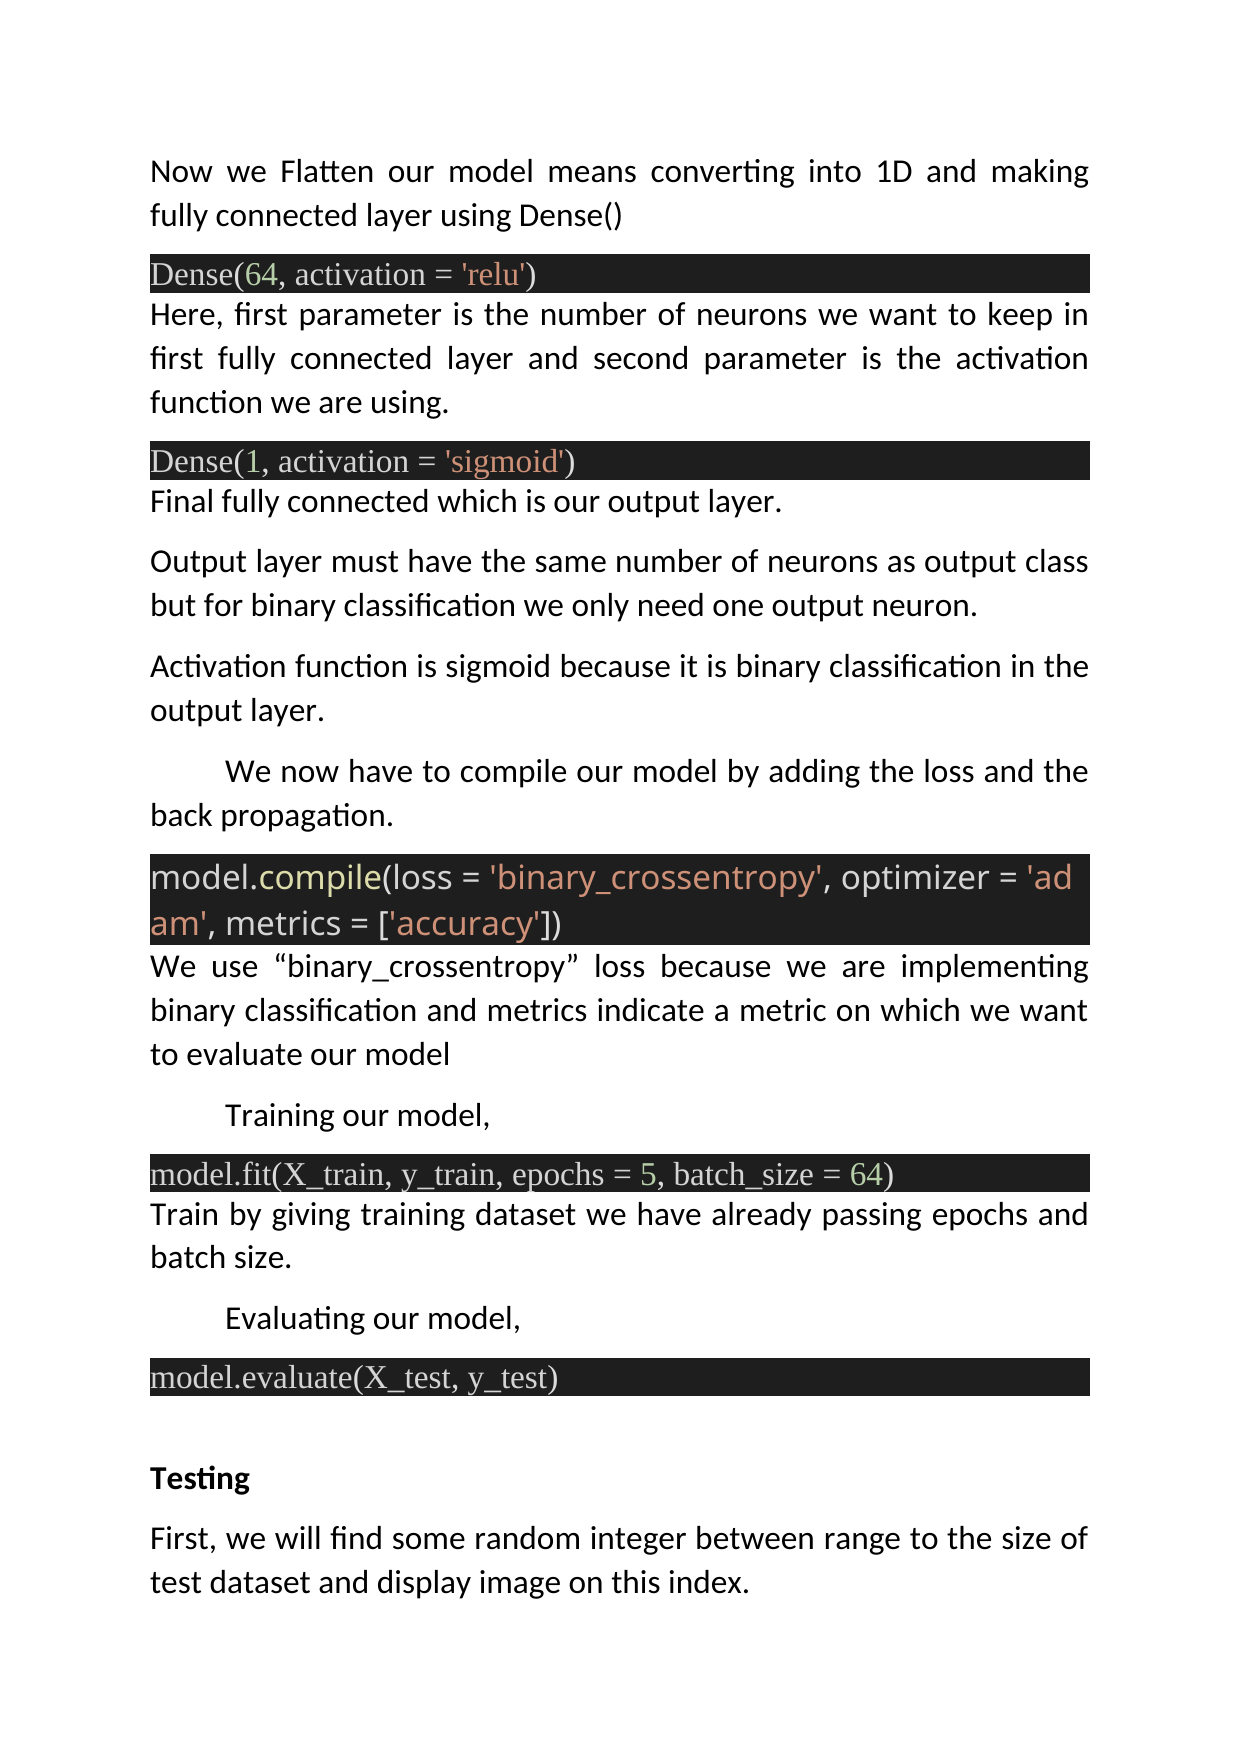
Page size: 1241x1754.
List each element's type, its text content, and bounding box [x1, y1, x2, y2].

text First, we will find some random integer between range to the size of test dataset and display image on this index. [150, 1517, 1090, 1602]
text Dense(1, activation = 'sigmoid') [150, 441, 1090, 480]
text Dense(64, activation = 'relu') [150, 254, 1090, 293]
text Evaluating our model, [150, 1297, 1090, 1338]
text Now we Flatten our model means converting into 1D and making fully connected layer using Dense() [150, 150, 1090, 235]
text Activation function is sigmoid because it is binary classification in the output layer. [150, 645, 1090, 730]
text model.fit(X_train, y_train, epochs = 5, batch_size = 64) [150, 1154, 1090, 1192]
text Training our model, [150, 1093, 1090, 1134]
text Here, first parameter is the number of neurons we want to keep in first fully connected layer and second parameter is the activation function we are using. [150, 293, 1090, 422]
text Train by giving training dataset we have already passing epochs and batch size. [150, 1192, 1090, 1277]
text Output layer must have the same number of neurons as output class but for binary classification we only need one output neuron. [150, 540, 1090, 625]
text Testing [150, 1457, 1090, 1497]
text Final fully connected which is our output layer. [150, 480, 1090, 521]
text We use “binary_crossentropy” loss because we are implementing binary classification and metrics indicate a metric on which we want to evaluate our model [150, 945, 1090, 1074]
text We now have to compile our model by adding the loss and the back propagation. [150, 749, 1090, 834]
text model.evaluate(X_test, y_test) [150, 1358, 1090, 1396]
text model.compile(loss = 'binary_crossentropy', optimizer = 'adam', metrics = ['accuracy']) [150, 854, 1090, 945]
